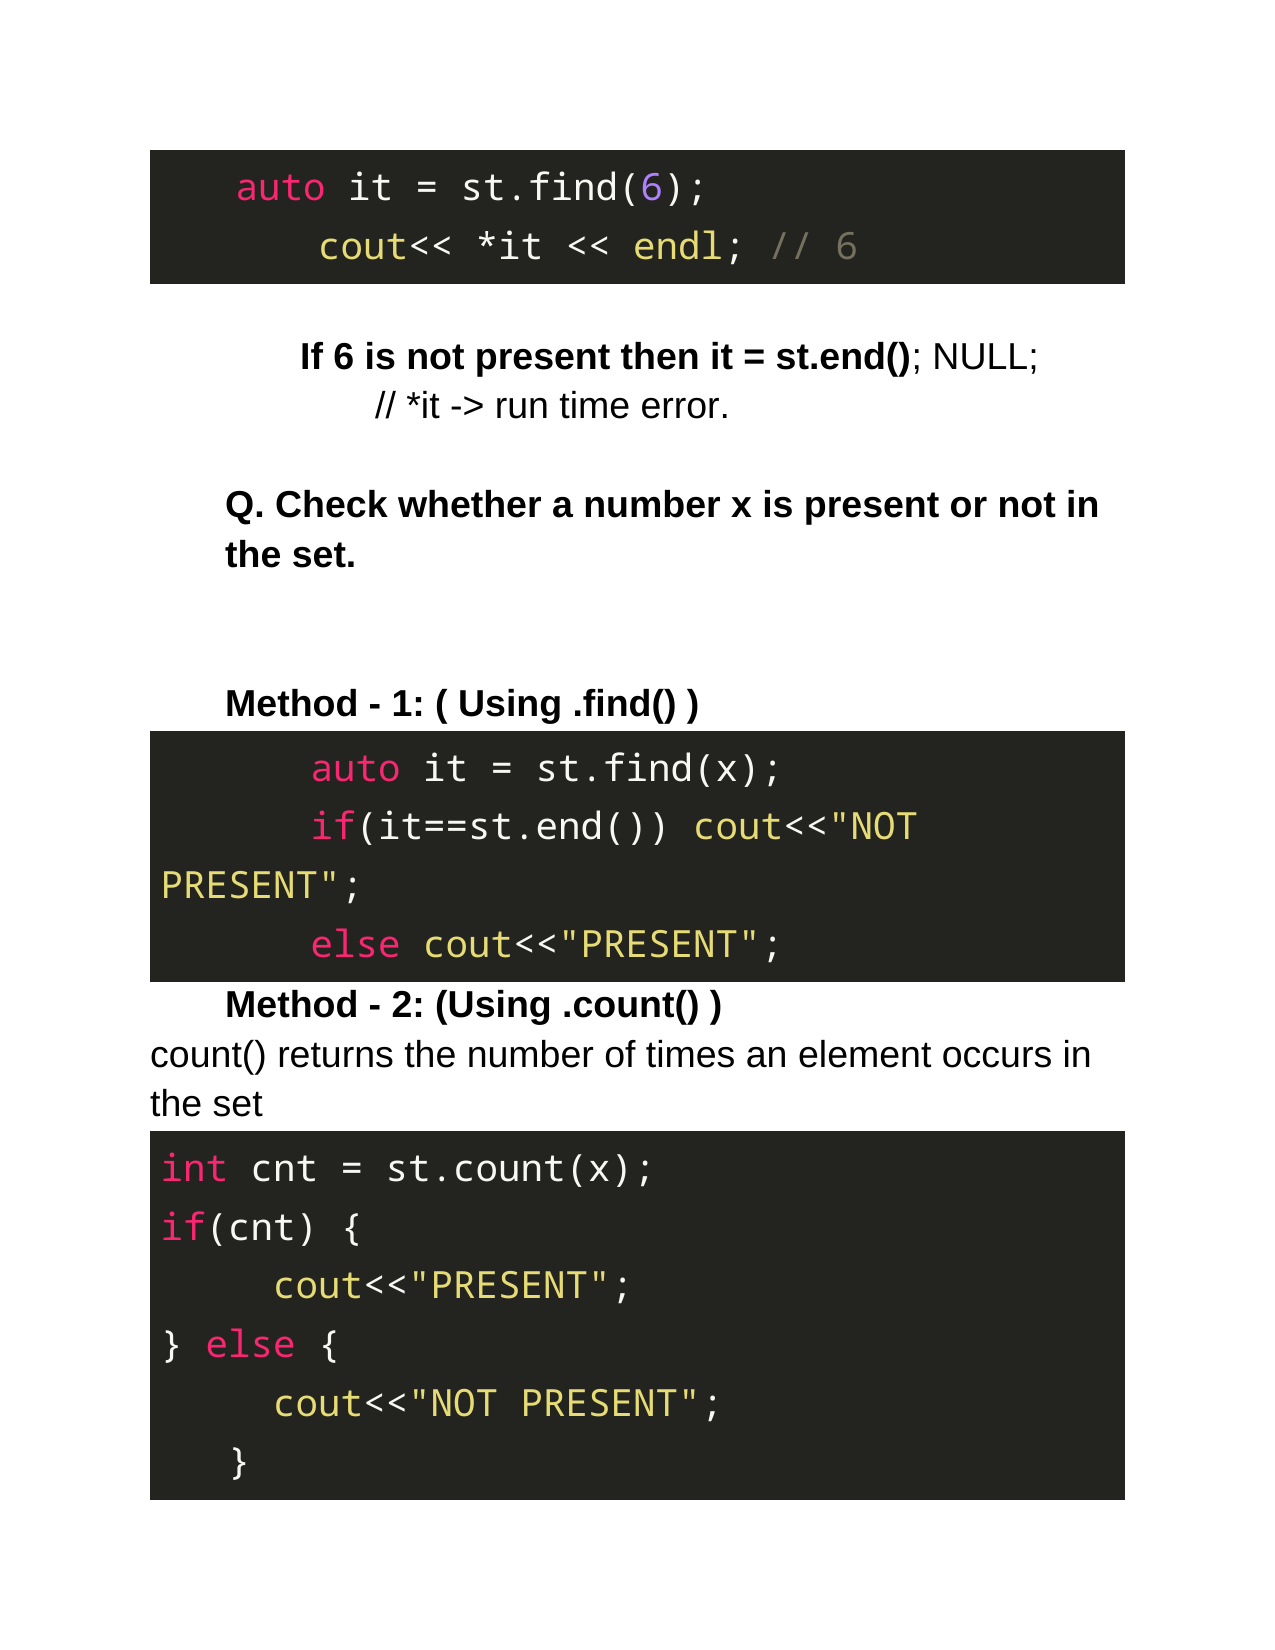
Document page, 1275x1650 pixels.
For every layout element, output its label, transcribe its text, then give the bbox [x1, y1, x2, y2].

text Method - 1: ( Using .find() ) [225, 681, 1125, 724]
table_header auto it = st.find(x); if(it==st.end()) cout<<"NOT PRESENT"; else cout<<"PRESENT"; [150, 731, 1125, 982]
text // *it -> run time error. [225, 383, 1125, 427]
table_header int cnt = st.count(x); if(cnt) { cout<<"PRESENT"; } else { cout<<"NOT PRESENT"; } [150, 1131, 1125, 1500]
text count() returns the number of times an element occurs in the set [150, 1032, 1125, 1124]
text Method - 2: (Using .count() ) [150, 982, 1125, 1025]
table_header auto it = st.find(6); cout<< *it << endl; // 6 [150, 150, 1125, 284]
text If 6 is not present then it = st.end(); NULL; [225, 334, 1125, 377]
text Q. Check whether a number x is present or not in the set. [225, 483, 1125, 575]
